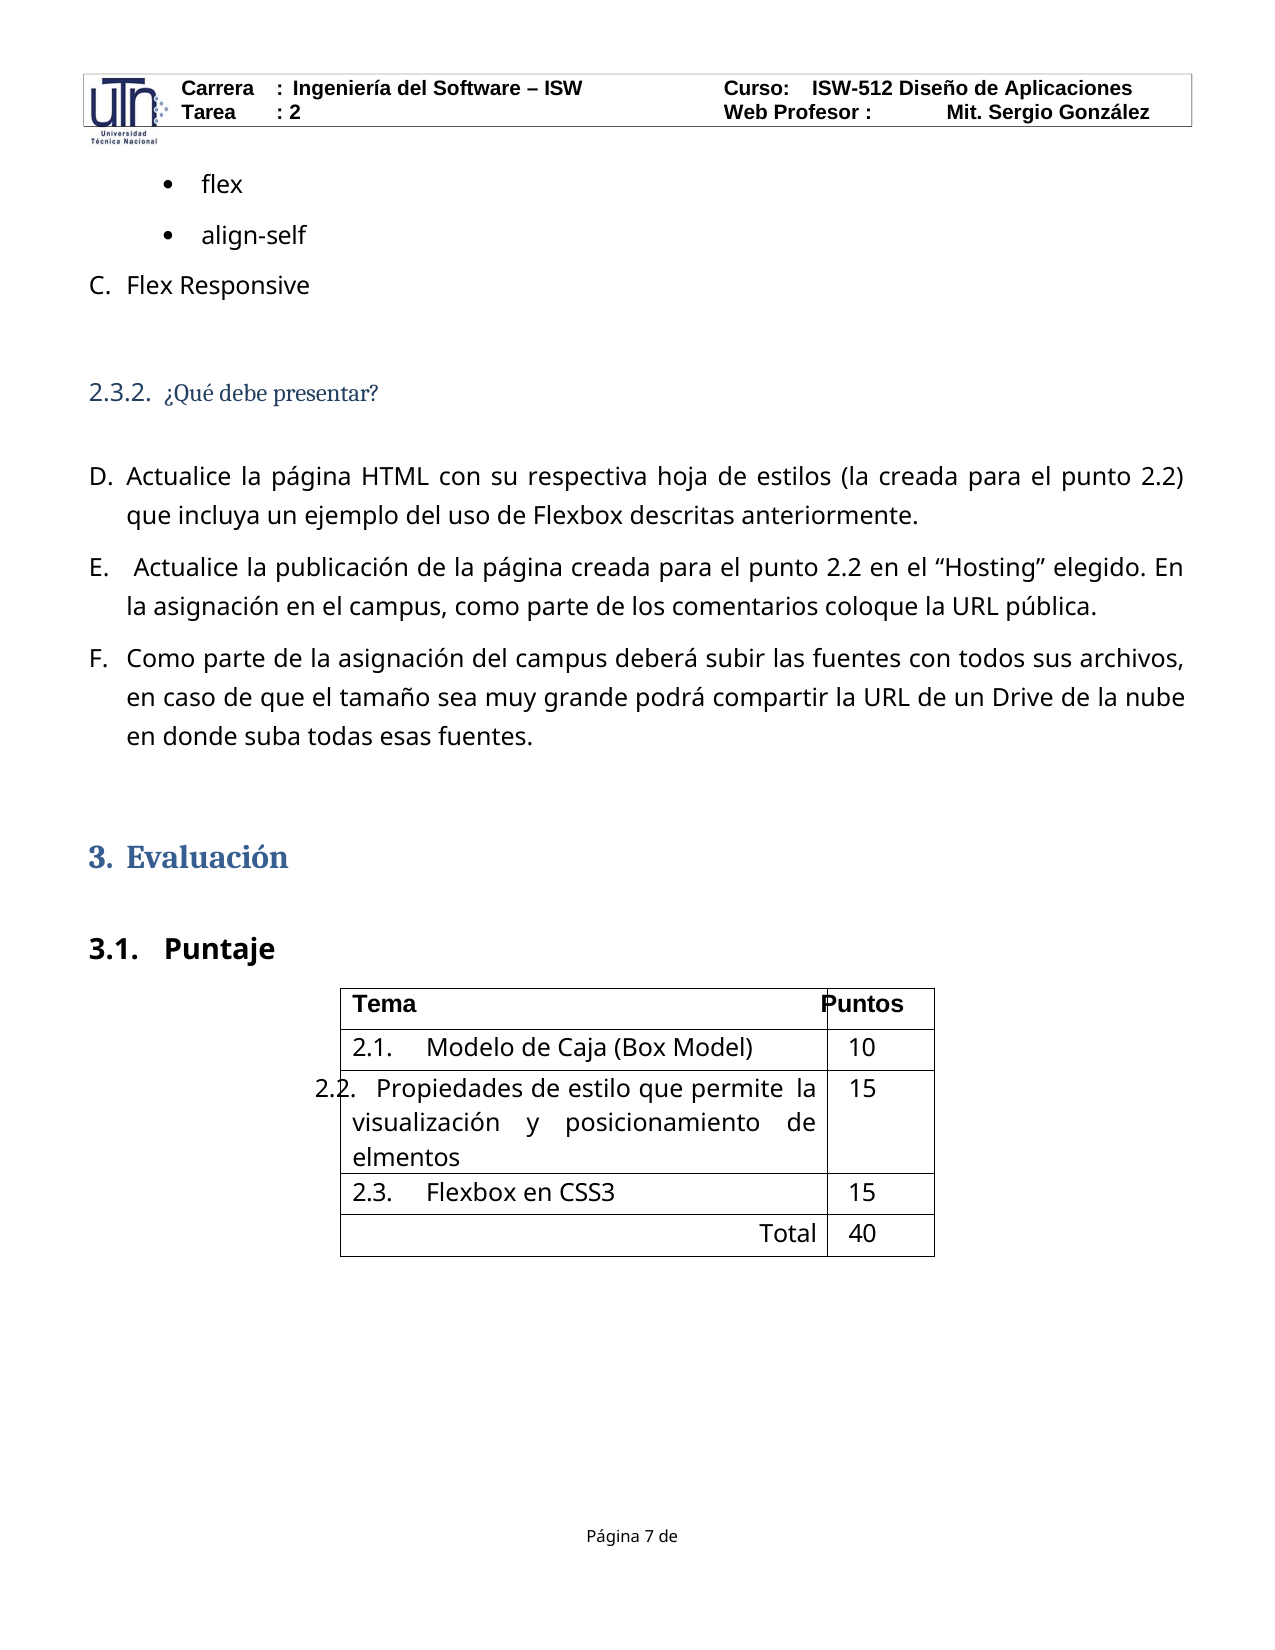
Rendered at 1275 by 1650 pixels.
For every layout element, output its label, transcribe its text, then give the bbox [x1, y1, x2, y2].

table_cell 40 [828, 1215, 934, 1256]
table_cell 10 [828, 1030, 934, 1070]
list Actualice la página HTML con su respectiva hoja de estilos (la creada para el punto 2.2) que incluya un ejemplo del uso de Flexbox descritas anteriormente. [89, 459, 1186, 532]
table_cell 15 [828, 1174, 934, 1214]
table_cell 2.3. Flexbox en CSS3 [341, 1174, 827, 1214]
picture [90, 77, 170, 126]
table_header Puntos [828, 989, 934, 1029]
subtitle Evaluación [89, 839, 1200, 877]
table_cell Total [341, 1215, 827, 1256]
table_cell 2.1. Modelo de Caja (Box Model) [341, 1030, 827, 1070]
subtitle Puntaje [89, 928, 1200, 968]
table_cell 15 [828, 1071, 934, 1173]
picture [90, 127, 170, 146]
table_header Tema [341, 989, 827, 1029]
list Flex Responsive [89, 268, 1200, 302]
list ¿Qué debe presentar? [89, 375, 1200, 409]
list flex [164, 167, 1200, 201]
list align-self [164, 217, 1200, 251]
list Como parte de la asignación del campus deberá subir las fuentes con todos sus archivos, en caso de que el tamaño sea muy grande podrá compartir la URL de un Drive de la nube en donde suba todas esas fuentes. [89, 640, 1186, 753]
list Actualice la publicación de la página creada para el punto 2.2 en el “Hosting” elegido. En la asignación en el campus, como parte de los comentarios coloque la URL pública. [89, 549, 1186, 622]
table_cell 2.2. Propiedades de estilo que permite la visualización y posicionamiento de elmentos [341, 1071, 827, 1173]
